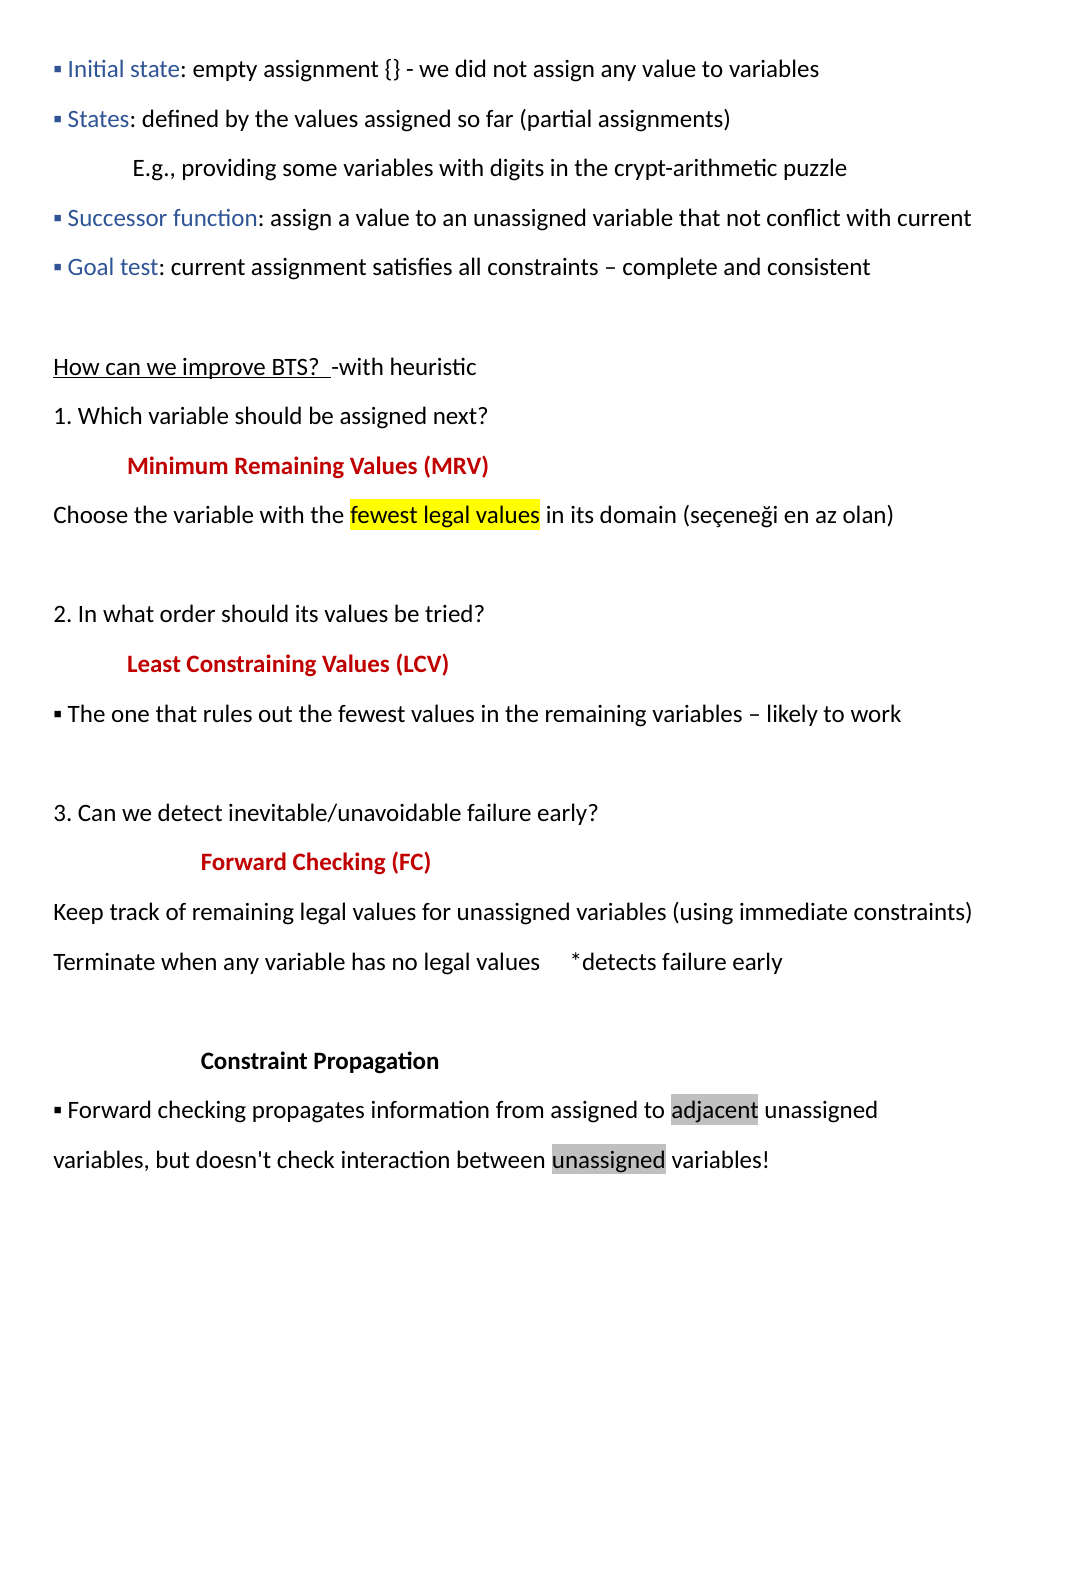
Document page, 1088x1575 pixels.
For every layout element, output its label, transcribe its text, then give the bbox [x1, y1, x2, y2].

text ▪ Initial state: empty assignment {} - we did not assign any value to variables [53, 53, 1034, 84]
text Choose the variable with the fewest legal values in its domain (seçeneği en az olan) [53, 499, 350, 530]
text ▪ Successor function: assign a value to an unassigned variable that not conflict with current [53, 202, 1034, 232]
text ▪ Forward checking propagates information from assigned to adjacent unassigned [758, 1094, 1034, 1125]
text Keep track of remaining legal values for unassigned variables (using immediate constraints) [53, 896, 1034, 927]
text 2. In what order should its values be tried? [53, 598, 1034, 629]
text ▪ The one that rules out the fewest values in the remaining variables – likely to work [53, 698, 1034, 728]
text Least Constraining Values (LCV) [53, 648, 1034, 679]
text 3. Can we detect inevitable/unavoidable failure early? [53, 797, 1034, 827]
text Minimum Remaining Values (MRV) [53, 450, 1034, 480]
text How can we improve BTS? -with heuristic [53, 351, 1034, 381]
text Forward Checking (FC) [53, 846, 1034, 877]
text Terminate when any variable has no legal values *detects failure early [53, 946, 1034, 976]
text ▪ Goal test: current assignment satisfies all constraints – complete and consistent [53, 251, 1034, 282]
text variables, but doesn't check interaction between unassigned variables! [53, 1144, 552, 1174]
text ▪ Forward checking propagates information from assigned to adjacent unassigned [53, 1094, 671, 1125]
text Choose the variable with the fewest legal values in its domain (seçeneği en az olan) [540, 499, 1034, 530]
text 1. Which variable should be assigned next? [53, 400, 1034, 431]
text Constraint Propagation [53, 1045, 1034, 1075]
text ▪ States: defined by the values assigned so far (partial assignments) [53, 103, 1034, 133]
text variables, but doesn't check interaction between unassigned variables! [666, 1144, 1034, 1174]
text E.g., providing some variables with digits in the crypt-arithmetic puzzle [53, 152, 1034, 183]
